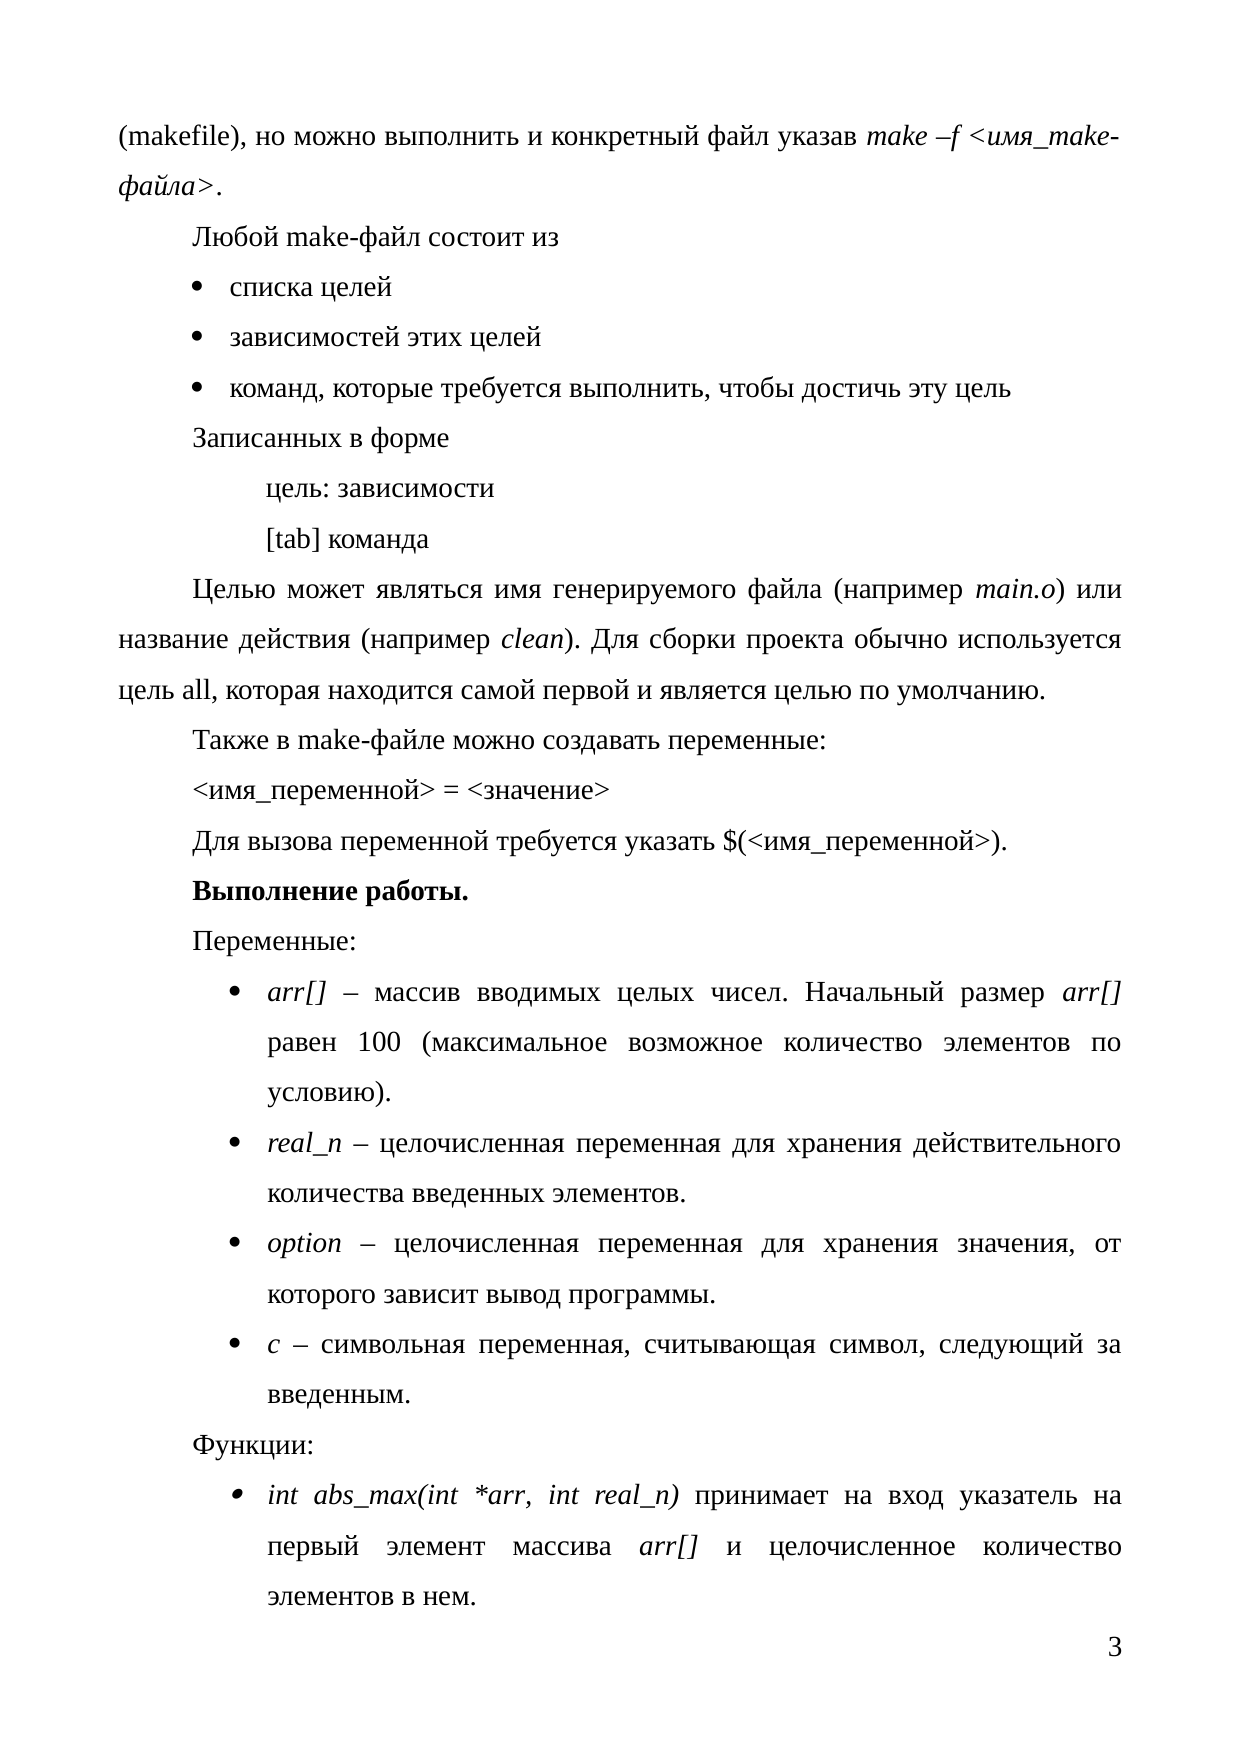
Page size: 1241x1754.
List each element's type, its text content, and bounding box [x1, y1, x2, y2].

text цель: зависимости [192, 471, 1122, 504]
text Любой make-файл состоит из [118, 219, 1122, 252]
list c – символьная переменная, считывающая символ, следующий за введенным. [229, 1326, 1122, 1410]
list списка целей [192, 269, 1122, 303]
list int abs_max(int *arr, int real_n) принимает на вход указатель на первый элемент массива arr[] и целочисленное количество элементов в нем. [229, 1477, 1122, 1612]
text Переменные: [118, 923, 1122, 957]
text [tab] команда [192, 521, 1122, 554]
text Для вызова переменной требуется указать $(<имя_переменной>). [118, 823, 1122, 856]
text Функции: [118, 1427, 1122, 1461]
text <имя_переменной> = <значение> [118, 772, 1122, 806]
list arr[] – массив вводимых целых чисел. Начальный размер arr[] равен 100 (максимальное возможное количество элементов по условию). [229, 974, 1122, 1108]
subtitle Выполнение работы. [118, 873, 1122, 907]
list команд, которые требуется выполнить, чтобы достичь эту цель [192, 370, 1122, 403]
text Целью может являться имя генерируемого файла (например main.o) или название действия (например clean). Для сборки проекта обычно используется цель all, которая находится самой первой и является целью по умолчанию. [118, 571, 1122, 705]
list real_n – целочисленная переменная для хранения действительного количества введенных элементов. [229, 1125, 1122, 1209]
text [118, 118, 1122, 202]
text Записанных в форме [118, 420, 1122, 454]
list option – целочисленная переменная для хранения значения, от которого зависит вывод программы. [229, 1226, 1122, 1309]
text Также в make-файле можно создавать переменные: [118, 722, 1122, 756]
list зависимостей этих целей [192, 319, 1122, 353]
